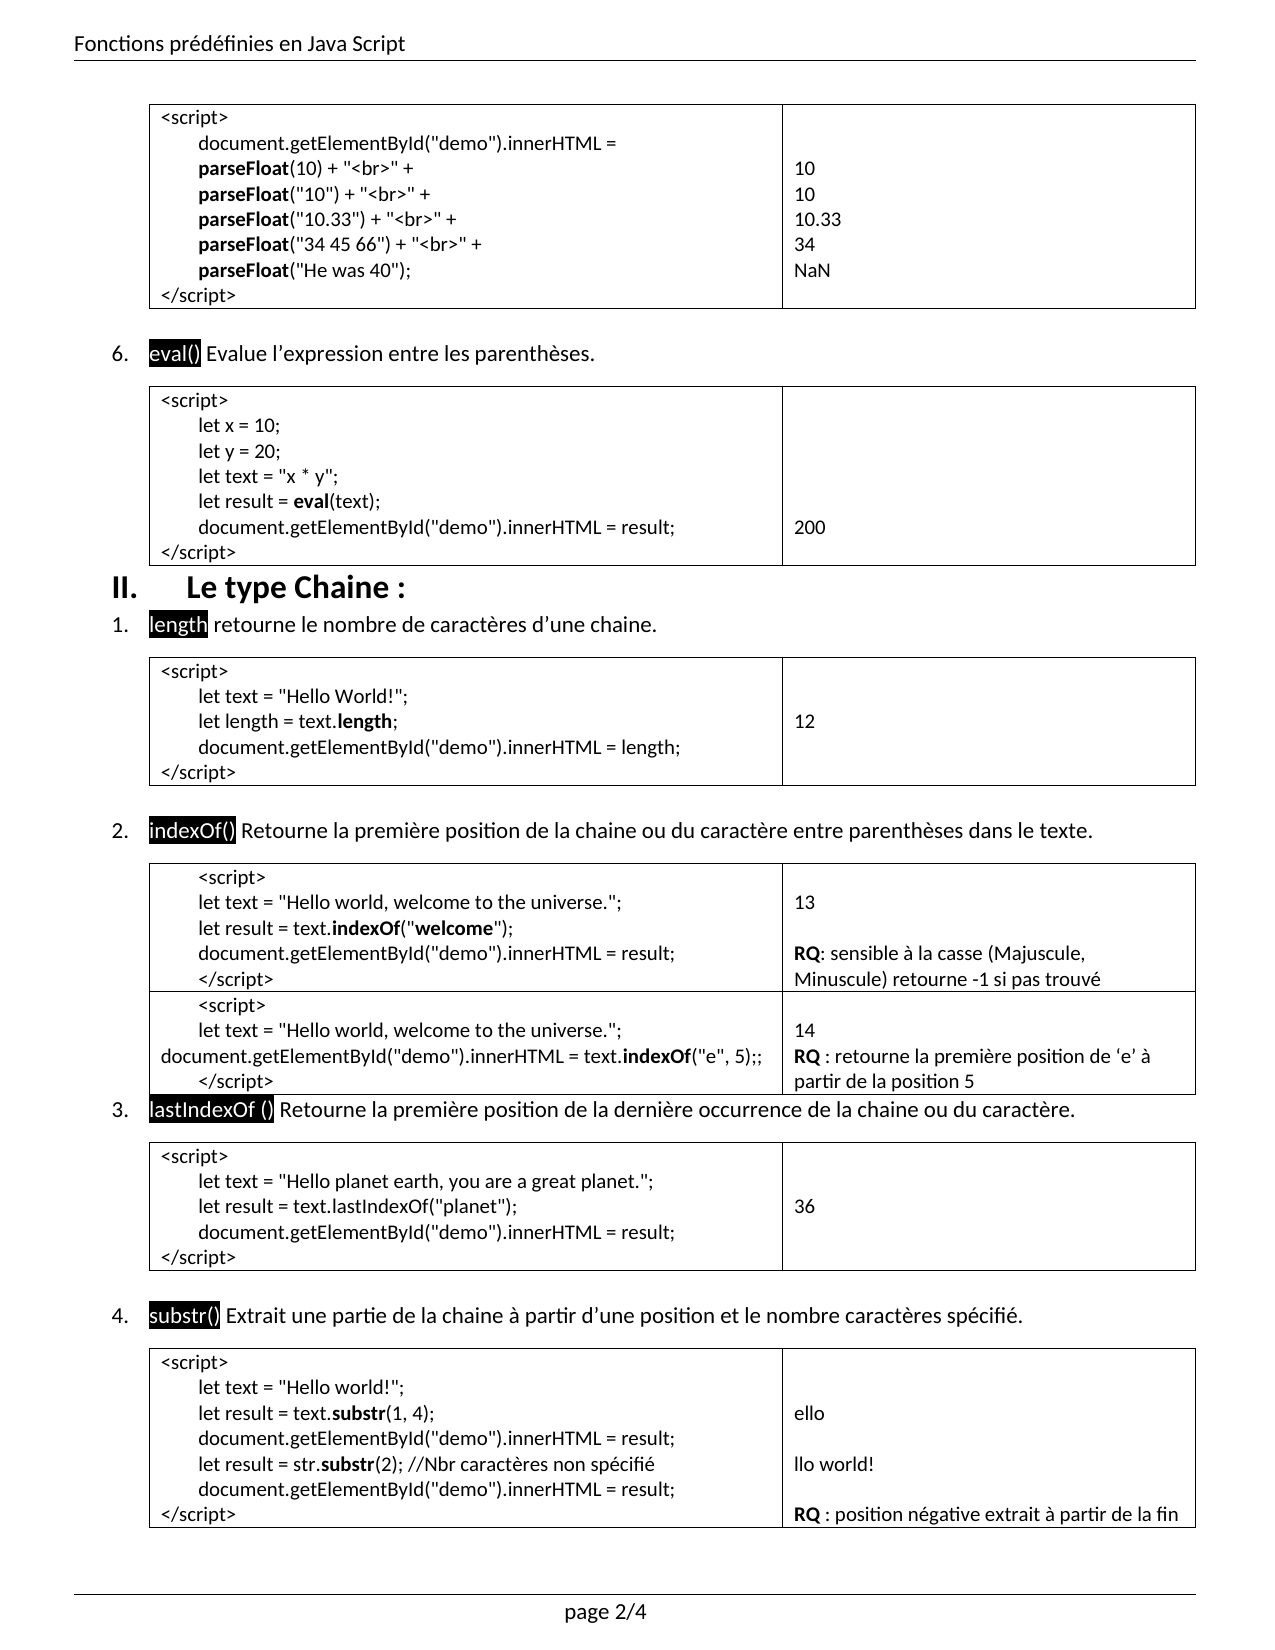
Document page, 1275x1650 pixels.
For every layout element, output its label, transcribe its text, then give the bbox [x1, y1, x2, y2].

table_header 200 [783, 387, 1195, 565]
table_header <script> let text = "Hello planet earth, you are a great planet."; let result = text.lastIndexOf("planet"); document.getElementById("demo").innerHTML = result; </script> [150, 1143, 782, 1270]
list length retourne le nombre de caractères d’une chaine. [208, 610, 1196, 638]
list substr() Extrait une partie de la chaine à partir d’une position et le nombre caractères spécifié. [220, 1301, 1196, 1329]
list indexOf() Retourne la première position de la chaine ou du caractère entre parenthèses dans le texte. [236, 816, 1196, 844]
table_header 36 [783, 1143, 1195, 1270]
list Le type Chaine : [111, 566, 1196, 607]
table_header 12 [783, 658, 1195, 785]
list eval() Evalue l’expression entre les parenthèses. [201, 339, 1196, 367]
table_cell 14 RQ : retourne la première position de ‘e’ à partir de la position 5 [783, 992, 1195, 1094]
table_header 13 RQ: sensible à la casse (Majuscule, Minuscule) retourne -1 si pas trouvé [783, 864, 1195, 991]
table_header <script> let text = "Hello World!"; let length = text.length; document.getElementById("demo").innerHTML = length; </script> [150, 658, 782, 785]
table_cell <script> let text = "Hello world, welcome to the universe."; document.getElementById("demo").innerHTML = text.indexOf("e", 5);; </script> [150, 992, 782, 1094]
table_header 10 10 10.33 34 NaN [783, 105, 1195, 308]
table_header <script> let text = "Hello world!"; let result = text.substr(1, 4); document.getElementById("demo").innerHTML = result; let result = str.substr(2); //Nbr caractères non spécifié document.getElementById("demo").innerHTML = result; </script> [150, 1349, 782, 1527]
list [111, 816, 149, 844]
table_header <script> let x = 10; let y = 20; let text = "x * y"; let result = eval(text); document.getElementById("demo").innerHTML = result; </script> [150, 387, 782, 565]
table_header ello llo world! RQ : position négative extrait à partir de la fin [783, 1349, 1195, 1527]
list lastIndexOf () Retourne la première position de la dernière occurrence de la chaine ou du caractère. [274, 1095, 1196, 1123]
table_header <script> let text = "Hello world, welcome to the universe."; let result = text.indexOf("welcome"); document.getElementById("demo").innerHTML = result; </script> [150, 864, 782, 991]
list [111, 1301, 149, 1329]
table_header <script> document.getElementById("demo").innerHTML = parseFloat(10) + "<br>" + parseFloat("10") + "<br>" + parseFloat("10.33") + "<br>" + parseFloat("34 45 66") + "<br>" + parseFloat("He was 40"); </script> [150, 105, 782, 308]
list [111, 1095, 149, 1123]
